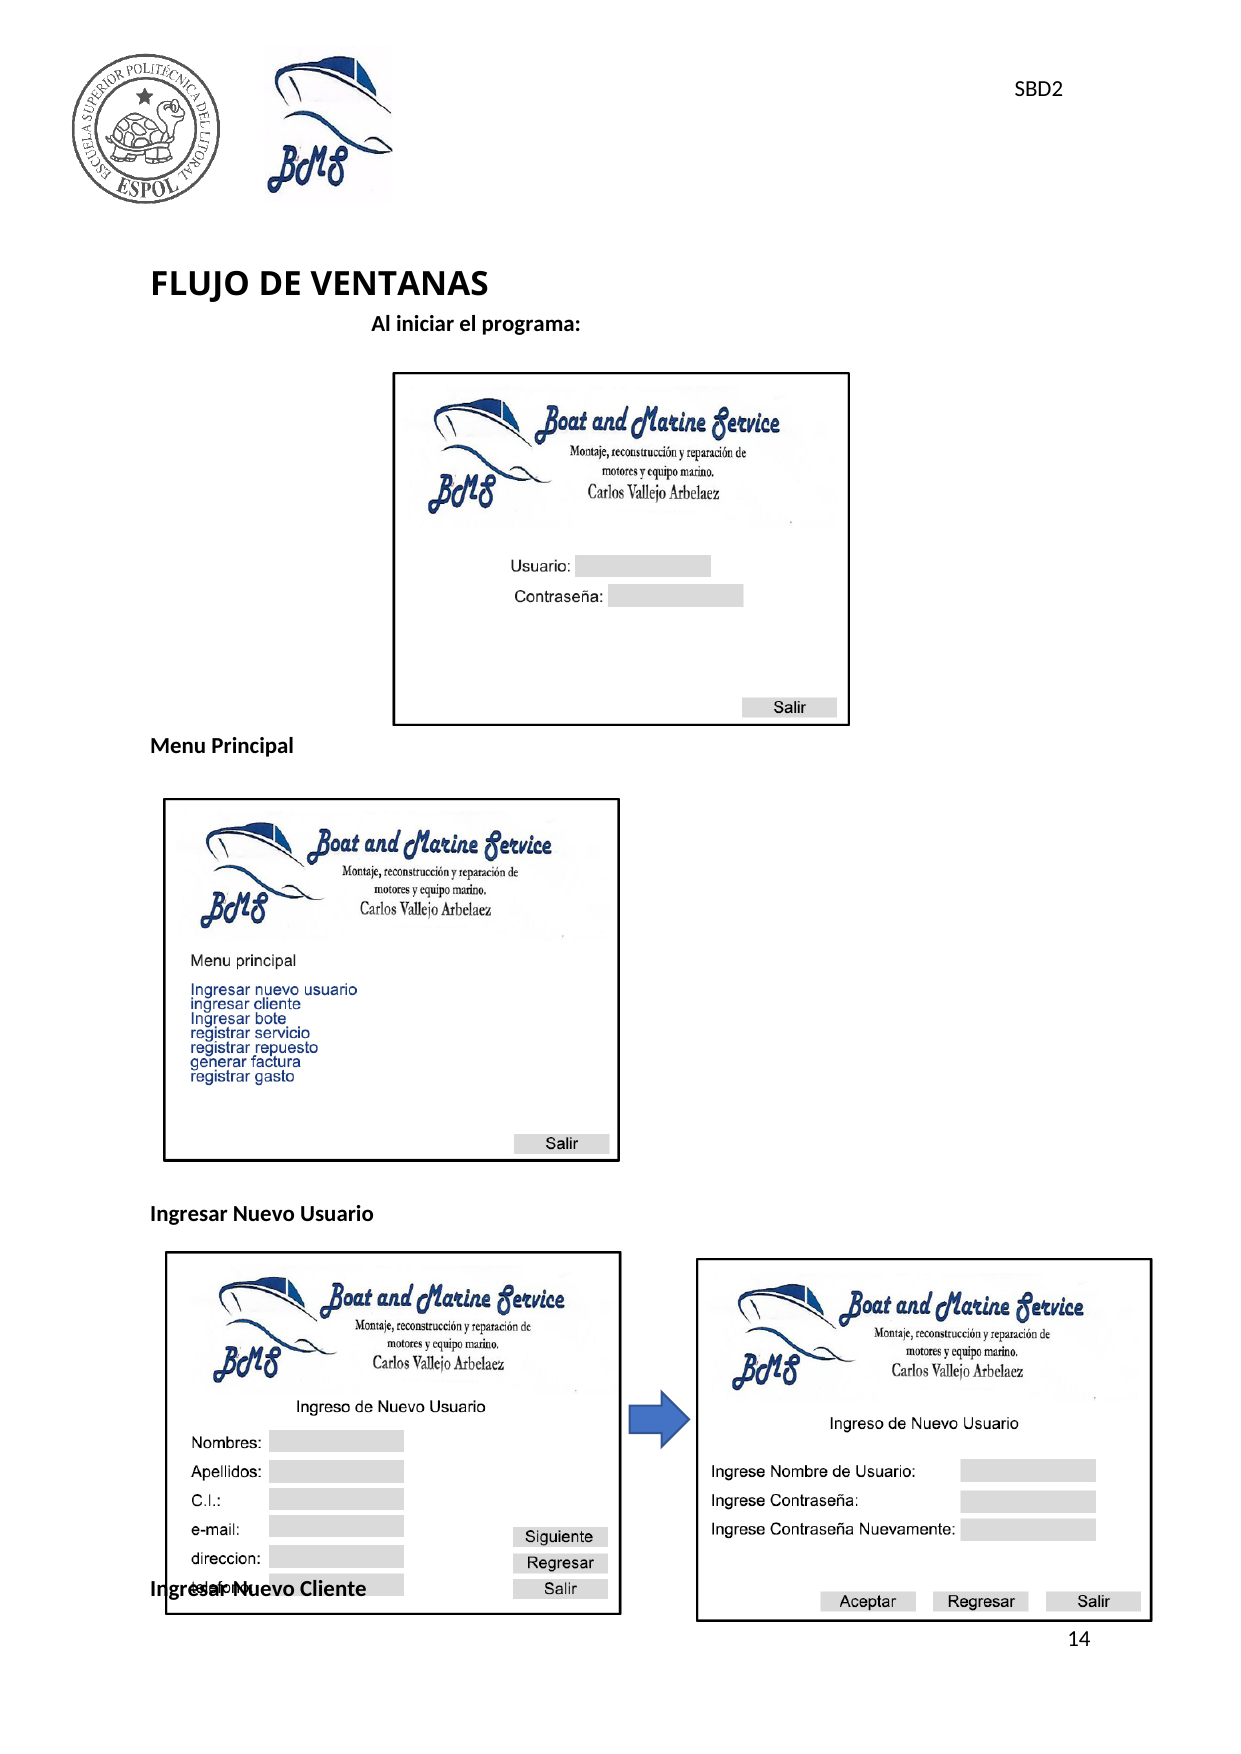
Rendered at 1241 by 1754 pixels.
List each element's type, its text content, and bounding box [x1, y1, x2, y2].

picture [681, 1247, 1161, 1632]
text Menu Principal [150, 731, 1090, 759]
picture [264, 46, 393, 202]
picture [380, 361, 861, 731]
picture [68, 51, 223, 206]
picture [150, 790, 630, 1175]
text Ingresar Nuevo Usuario [150, 1199, 1090, 1227]
text Al iniciar el programa: [150, 309, 1090, 337]
text Ingresar Nuevo Cliente [150, 1574, 1090, 1602]
picture [150, 1602, 630, 1626]
picture [150, 1241, 630, 1574]
subtitle FLUJO DE VENTANAS [150, 260, 1090, 305]
